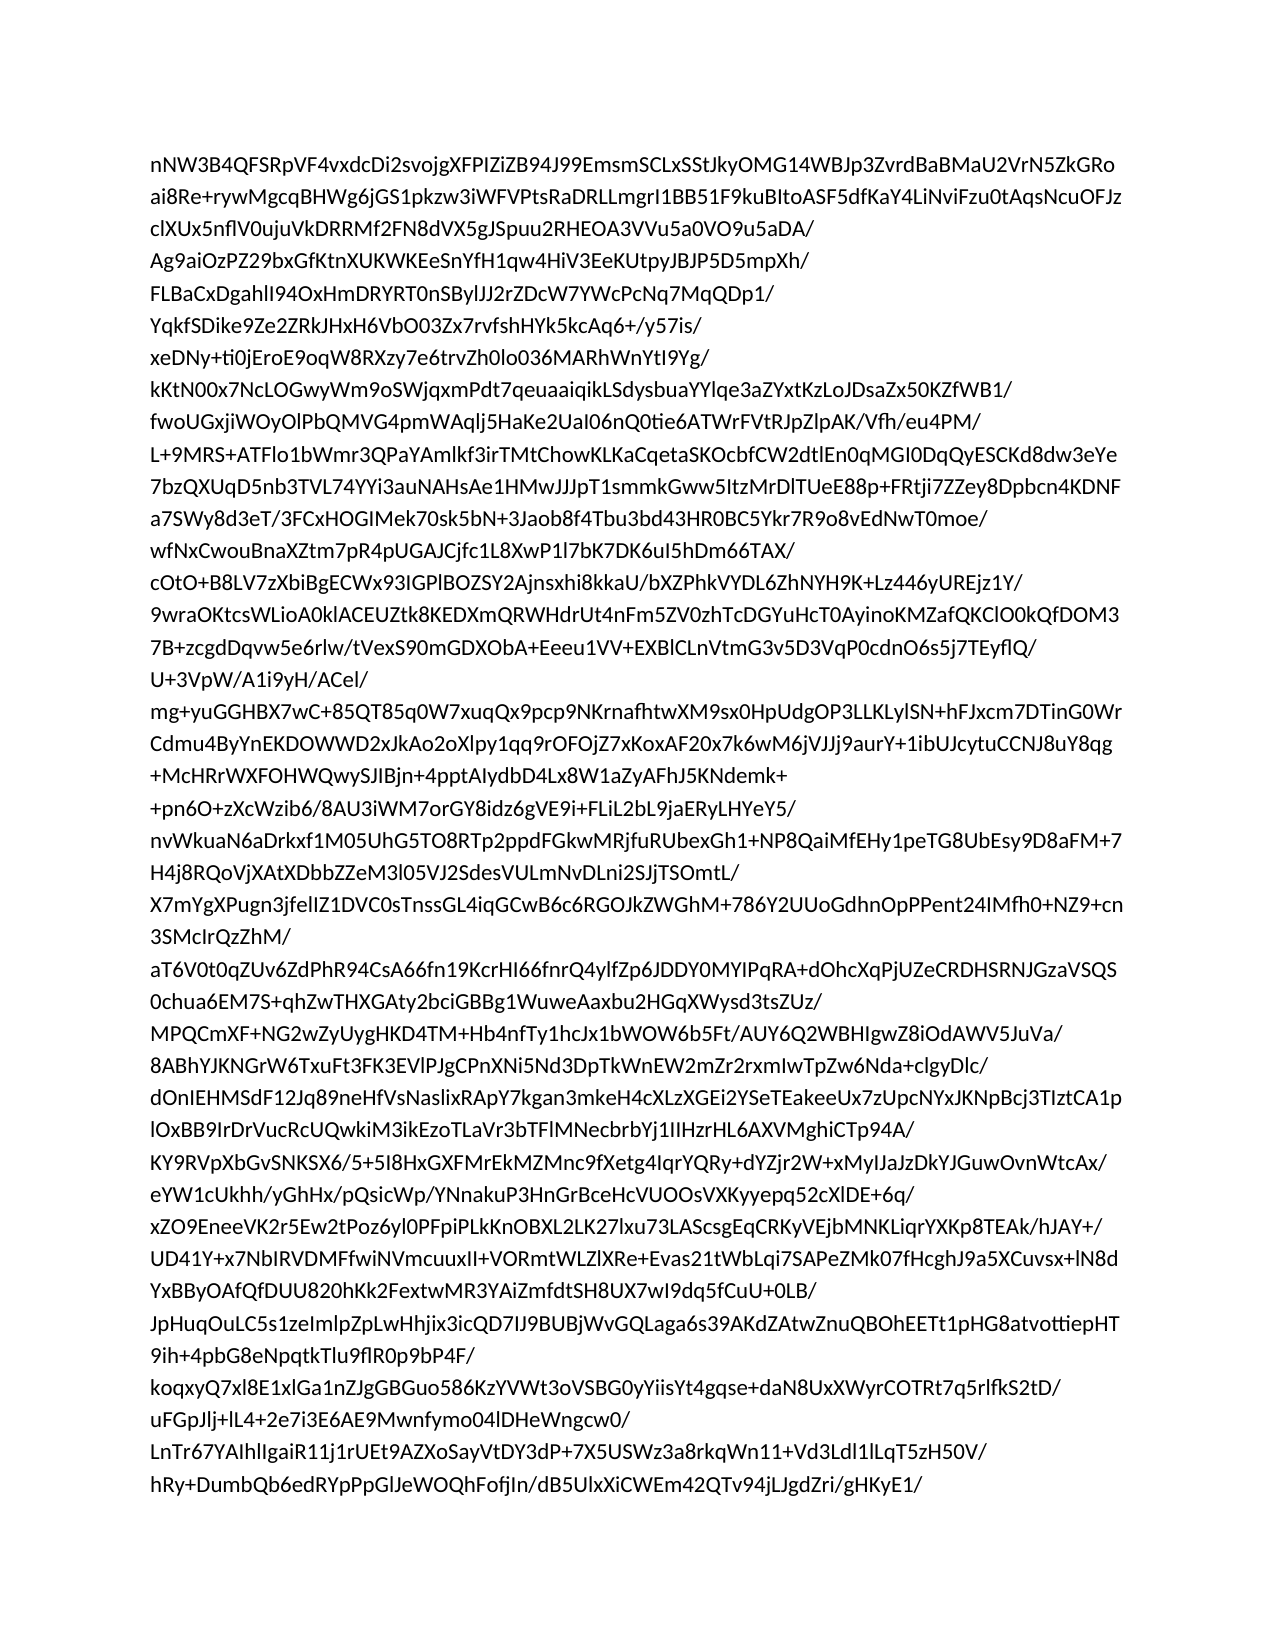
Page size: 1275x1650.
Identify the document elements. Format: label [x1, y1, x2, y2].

text [150, 150, 1125, 1498]
